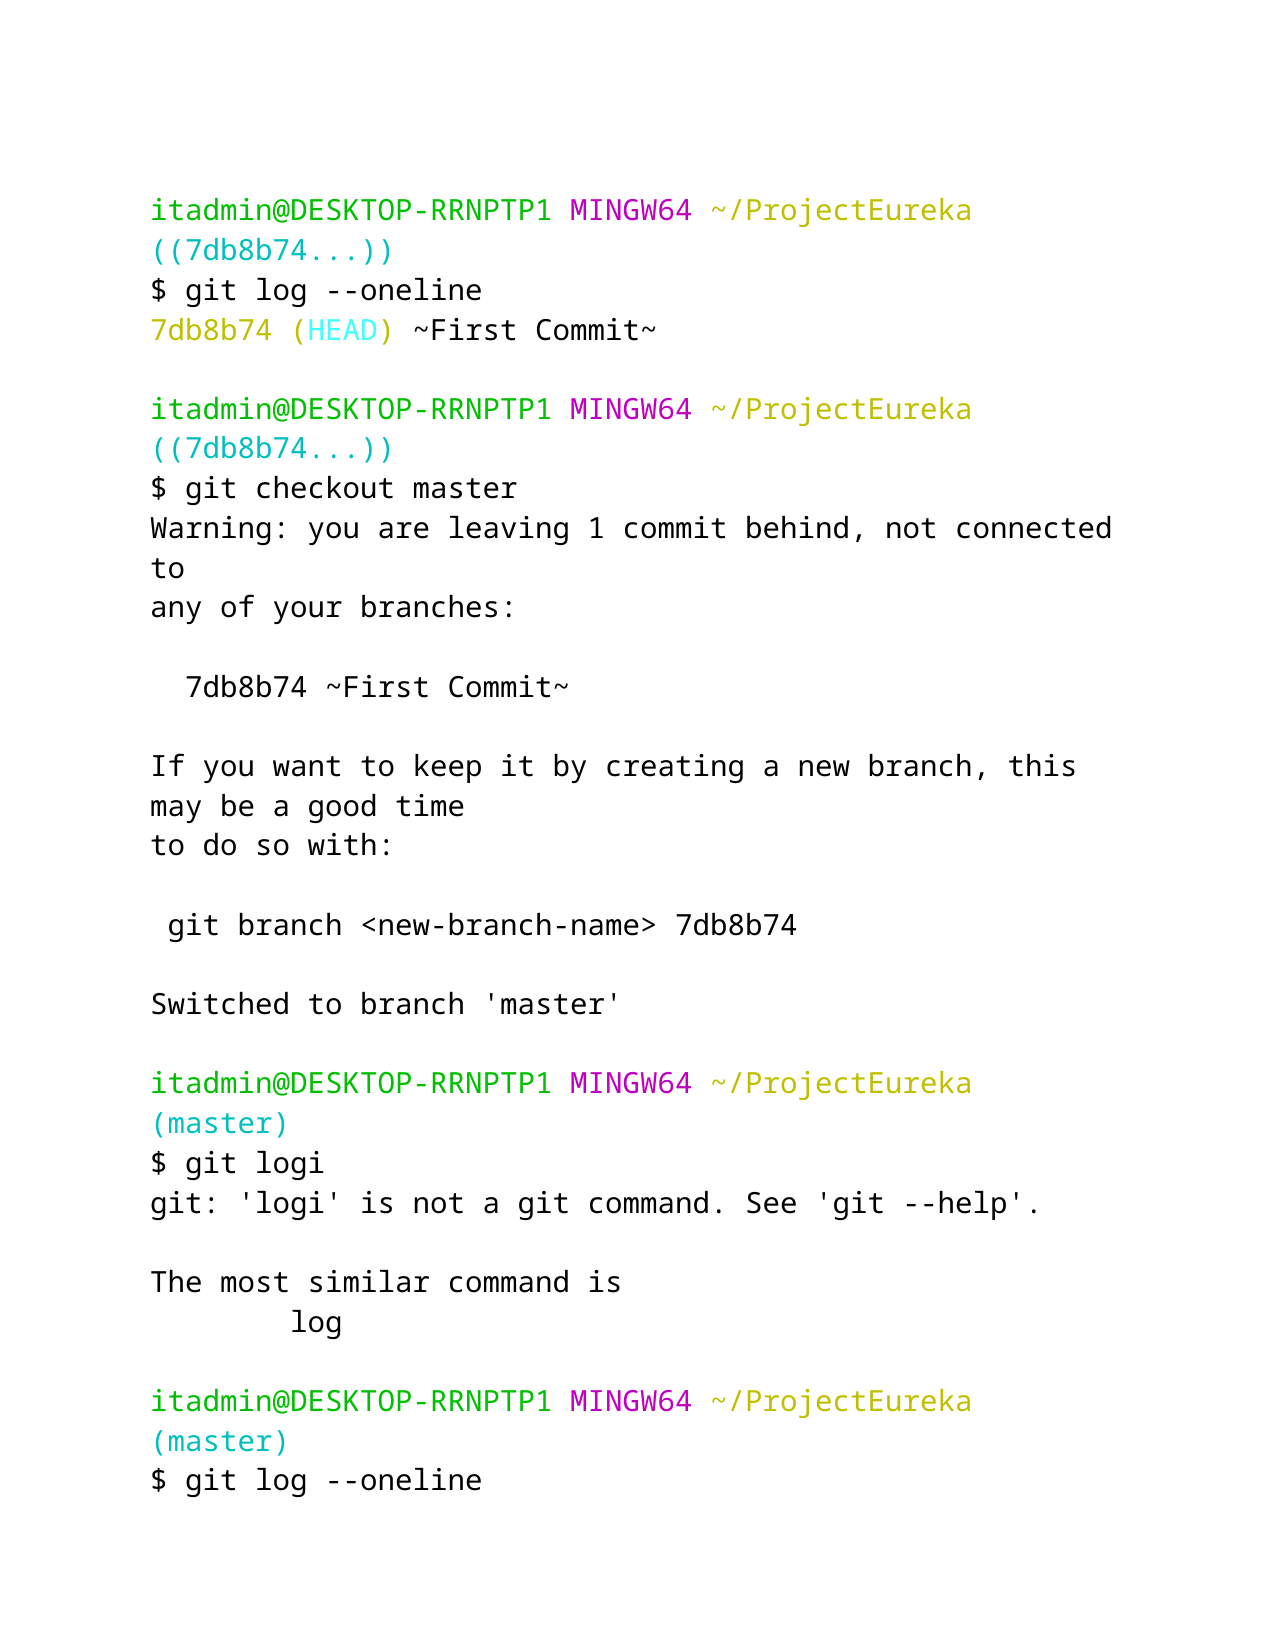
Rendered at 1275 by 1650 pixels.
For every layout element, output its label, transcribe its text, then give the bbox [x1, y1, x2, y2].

text itadmin@DESKTOP-RRNPTP1 MINGW64 ~/ProjectEureka ((7db8b74...)) [150, 190, 1125, 269]
text 7db8b74 ~First Commit~ [150, 666, 1125, 706]
text The most similar command is [150, 1261, 1125, 1301]
text itadmin@DESKTOP-RRNPTP1 MINGW64 ~/ProjectEureka ((7db8b74...)) [150, 388, 1125, 467]
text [150, 1380, 1125, 1460]
text git branch <new-branch-name> 7db8b74 [150, 904, 1125, 944]
text 7db8b74 (HEAD) ~First Commit~ [150, 309, 1125, 348]
text to do so with: [150, 825, 1125, 864]
text git: 'logi' is not a git command. See 'git --help'. [150, 1182, 1125, 1222]
text $ git log --oneline [150, 269, 1125, 309]
text Switched to branch 'master' [150, 983, 1125, 1023]
text $ git checkout master [150, 467, 1125, 507]
text Warning: you are leaving 1 commit behind, not connected to [150, 507, 1125, 587]
text $ git logi [150, 1142, 1125, 1182]
text log [150, 1301, 1125, 1341]
text itadmin@DESKTOP-RRNPTP1 MINGW64 ~/ProjectEureka (master) [150, 1063, 1125, 1142]
text any of your branches: [150, 587, 1125, 626]
text $ git log --oneline [150, 1460, 1125, 1499]
text If you want to keep it by creating a new branch, this may be a good time [150, 745, 1125, 825]
